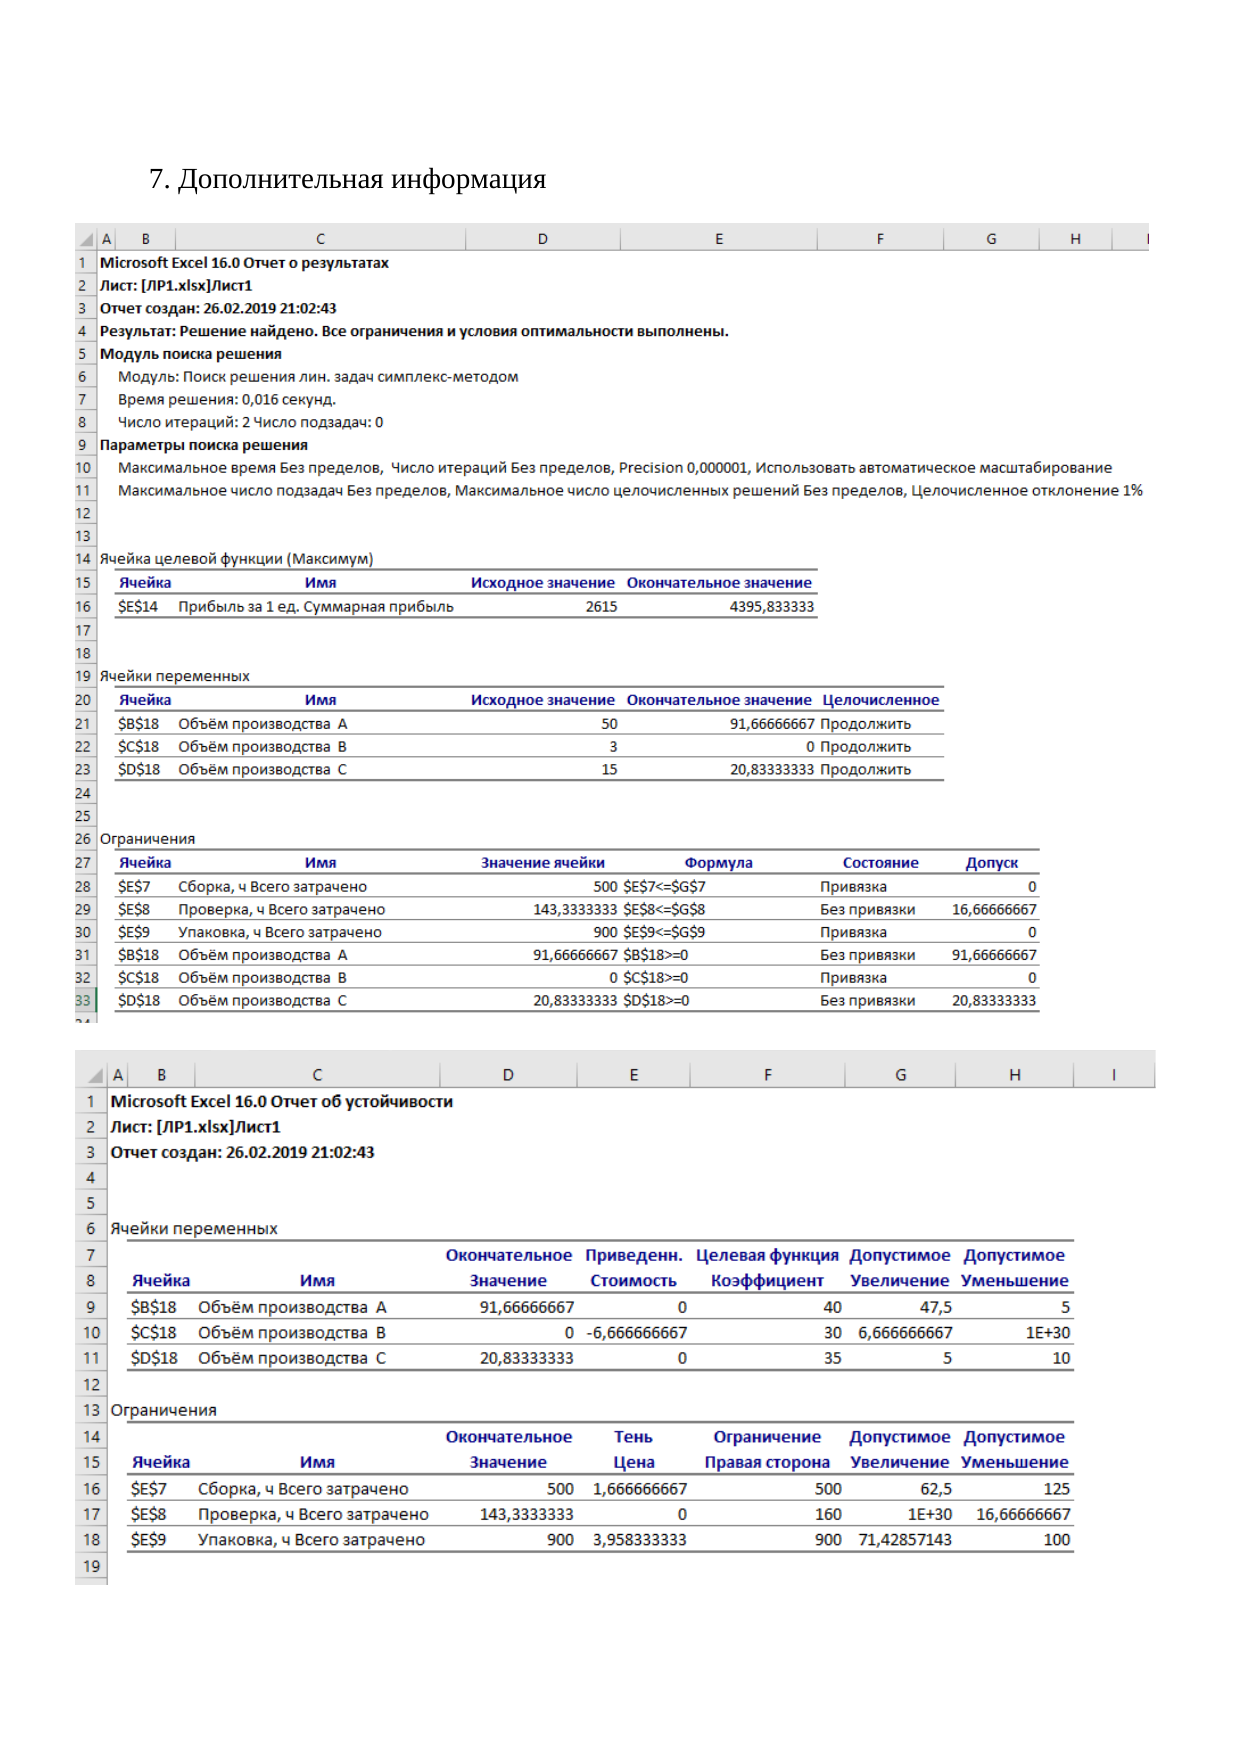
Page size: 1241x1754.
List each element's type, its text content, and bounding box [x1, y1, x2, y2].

text 7. Дополнительная информация [75, 161, 1165, 195]
picture [75, 223, 1149, 1023]
picture [75, 1050, 1156, 1585]
